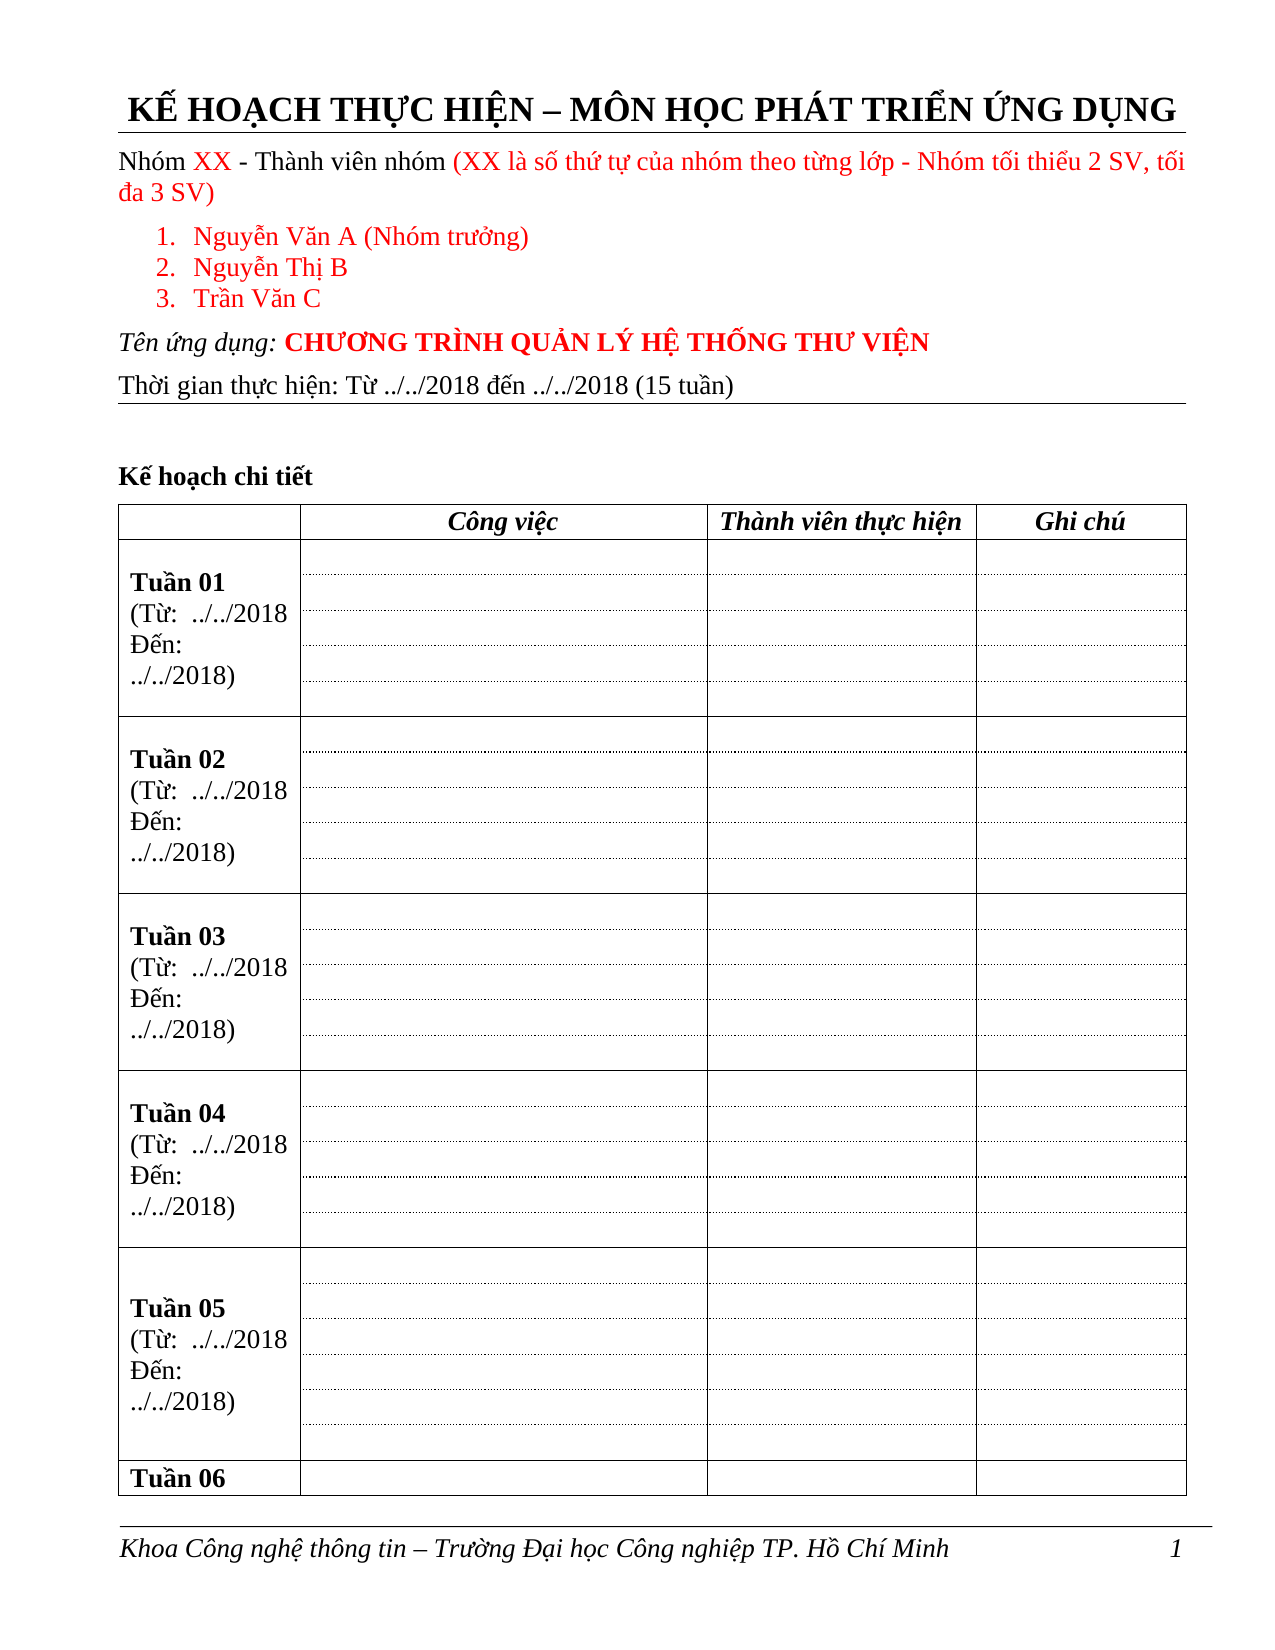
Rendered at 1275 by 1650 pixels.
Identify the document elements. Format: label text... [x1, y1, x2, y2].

table_cell [301, 822, 707, 858]
table_cell [301, 1318, 707, 1353]
table_cell [977, 574, 1186, 610]
table_cell [708, 681, 976, 716]
table_cell [301, 929, 707, 964]
table_cell [977, 858, 1186, 893]
table_cell [301, 751, 707, 787]
table_cell [708, 1389, 976, 1424]
table_cell [301, 1461, 707, 1495]
table_cell [708, 1106, 976, 1141]
table_cell [708, 1035, 976, 1070]
table_cell [977, 929, 1186, 964]
table_cell [977, 717, 1186, 751]
table_cell [708, 929, 976, 964]
table_cell [977, 964, 1186, 999]
table_cell [301, 1283, 707, 1318]
table_cell [977, 1141, 1186, 1176]
table_cell [708, 787, 976, 822]
table_cell [708, 858, 976, 893]
table_cell [977, 1461, 1186, 1495]
table_cell [301, 964, 707, 999]
table_cell [301, 1176, 707, 1212]
table_cell [977, 999, 1186, 1035]
table_cell [708, 610, 976, 645]
table_cell [977, 1176, 1186, 1212]
table_cell [977, 787, 1186, 822]
table_cell Tuần 05 (Từ: ../../2018 Đến: ../../2018) [119, 1248, 300, 1460]
table_cell [708, 574, 976, 610]
table_cell Tuần 02 (Từ: ../../2018 Đến: ../../2018) [119, 717, 300, 893]
table_header Công việc [301, 505, 707, 539]
list Nguyễn Văn A (Nhóm trưởng) [156, 220, 1186, 251]
table_cell [977, 1106, 1186, 1141]
table_cell [708, 1461, 976, 1495]
table_cell [301, 681, 707, 716]
table_cell [301, 999, 707, 1035]
table_cell [301, 645, 707, 681]
table_cell [708, 1071, 976, 1106]
table_cell [977, 540, 1186, 574]
table_cell [977, 1071, 1186, 1106]
table_cell [301, 574, 707, 610]
table_cell [708, 1141, 976, 1176]
table_cell [708, 1248, 976, 1283]
table_cell Tuần 03 (Từ: ../../2018 Đến: ../../2018) [119, 894, 300, 1070]
table_cell [977, 681, 1186, 716]
table_cell [708, 964, 976, 999]
table_header [119, 505, 300, 539]
table_cell [708, 751, 976, 787]
table_cell [708, 1283, 976, 1318]
table_cell [301, 610, 707, 645]
table_cell [301, 1106, 707, 1141]
table_cell [977, 751, 1186, 787]
table_cell [301, 1354, 707, 1389]
table_cell [977, 1354, 1186, 1389]
table_cell [708, 1212, 976, 1247]
table_header Thành viên thực hiện [708, 505, 976, 539]
table_cell [301, 894, 707, 928]
table_cell [301, 1248, 707, 1283]
table_cell [301, 858, 707, 893]
table_cell [708, 894, 976, 928]
table_cell [301, 1141, 707, 1176]
list Trần Văn C [156, 282, 1186, 313]
text KẾ HOẠCH THỰC HIỆN – MÔN HỌC PHÁT TRIỂN ỨNG DỤNG [118, 89, 1186, 132]
table_cell [301, 540, 707, 574]
text Tên ứng dụng: CHƯƠNG TRÌNH QUẢN LÝ HỆ THỐNG THƯ VIỆN [118, 326, 1186, 357]
table_cell [977, 1212, 1186, 1247]
table_cell [301, 1212, 707, 1247]
table_cell [708, 1318, 976, 1353]
list Nguyễn Thị B [156, 251, 1186, 282]
table_cell [977, 610, 1186, 645]
table_cell [708, 1176, 976, 1212]
table_cell [708, 645, 976, 681]
text Kế hoạch chi tiết [118, 460, 1186, 491]
table_cell [301, 1389, 707, 1424]
table_cell Tuần 04 (Từ: ../../2018 Đến: ../../2018) [119, 1071, 300, 1247]
table_cell [708, 999, 976, 1035]
table_cell Tuần 01 (Từ: ../../2018 Đến: ../../2018) [119, 540, 300, 716]
table_cell [977, 1283, 1186, 1318]
table_cell [301, 717, 707, 751]
table_cell [977, 1035, 1186, 1070]
table_cell [977, 645, 1186, 681]
table_cell [977, 822, 1186, 858]
table_cell [708, 1424, 976, 1460]
table_cell [301, 1424, 707, 1460]
text Nhóm XX - Thành viên nhóm (XX là số thứ tự của nhóm theo từng lớp - Nhóm tối thiểu 2 SV, tối đa 3 SV) [118, 145, 1186, 207]
table_cell [977, 1389, 1186, 1424]
table_cell [708, 822, 976, 858]
table_cell Tuần 06 (Từ: ../../2018 Đến: ../../2018) [119, 1461, 300, 1495]
table_cell [301, 787, 707, 822]
table_cell [301, 1071, 707, 1106]
table_cell [301, 1035, 707, 1070]
table_cell [977, 1318, 1186, 1353]
table_cell [708, 540, 976, 574]
table_cell [708, 717, 976, 751]
text Thời gian thực hiện: Từ ../../2018 đến ../../2018 (15 tuần) [118, 369, 1186, 403]
table_cell [977, 1424, 1186, 1460]
table_header Ghi chú [977, 505, 1186, 539]
table_cell [977, 1248, 1186, 1283]
table_cell [977, 894, 1186, 928]
table_cell [708, 1354, 976, 1389]
